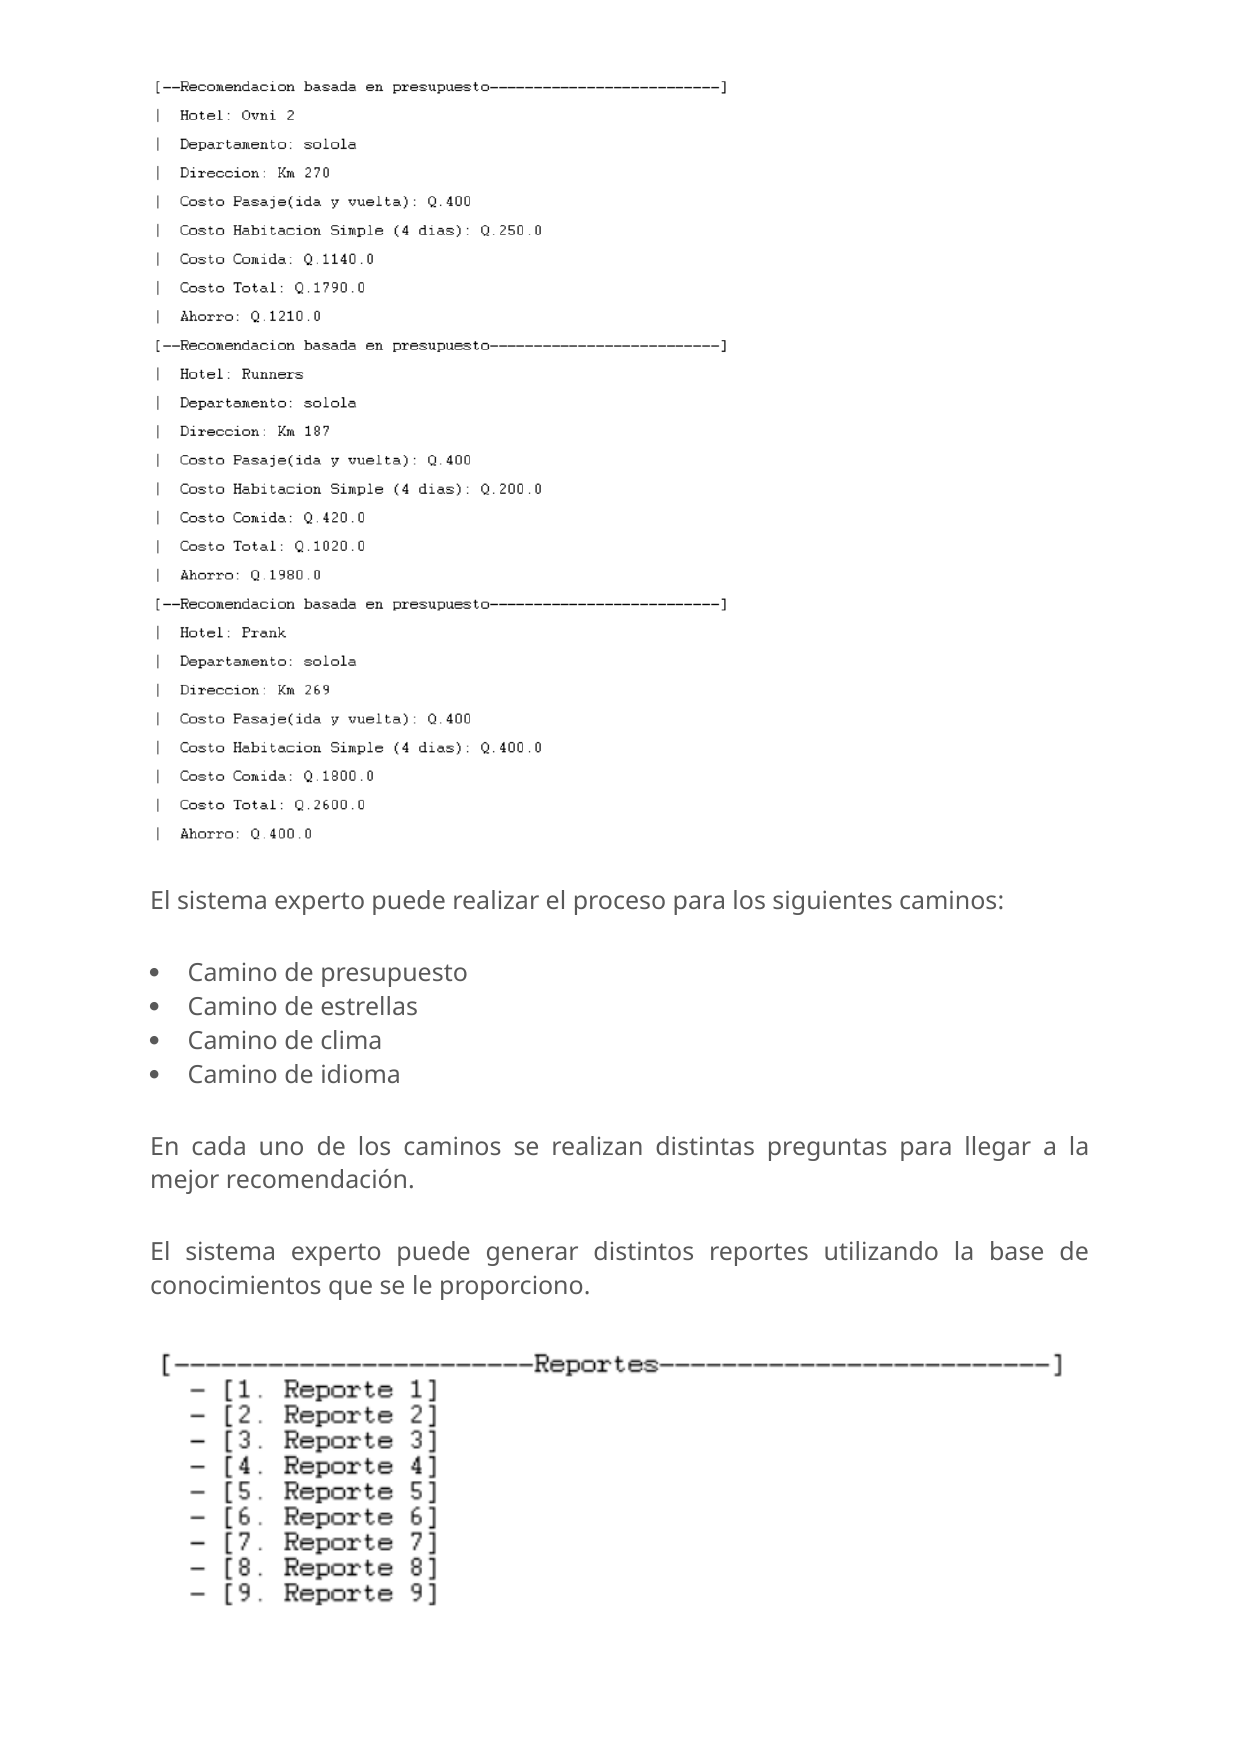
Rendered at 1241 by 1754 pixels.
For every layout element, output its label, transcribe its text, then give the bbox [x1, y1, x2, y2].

text El sistema experto puede realizar el proceso para los siguientes caminos: [150, 883, 1090, 917]
picture [150, 75, 736, 846]
text En cada uno de los caminos se realizan distintas preguntas para llegar a la mejor recomendación. [150, 1128, 1090, 1196]
list Camino de estrellas [150, 988, 1090, 1022]
list Camino de idioma [150, 1057, 1090, 1091]
list Camino de clima [150, 1022, 1090, 1057]
list Camino de presupuesto [150, 954, 1090, 988]
picture [150, 1339, 1074, 1618]
text El sistema experto puede generar distintos reportes utilizando la base de conocimientos que se le proporciono. [150, 1234, 1090, 1302]
